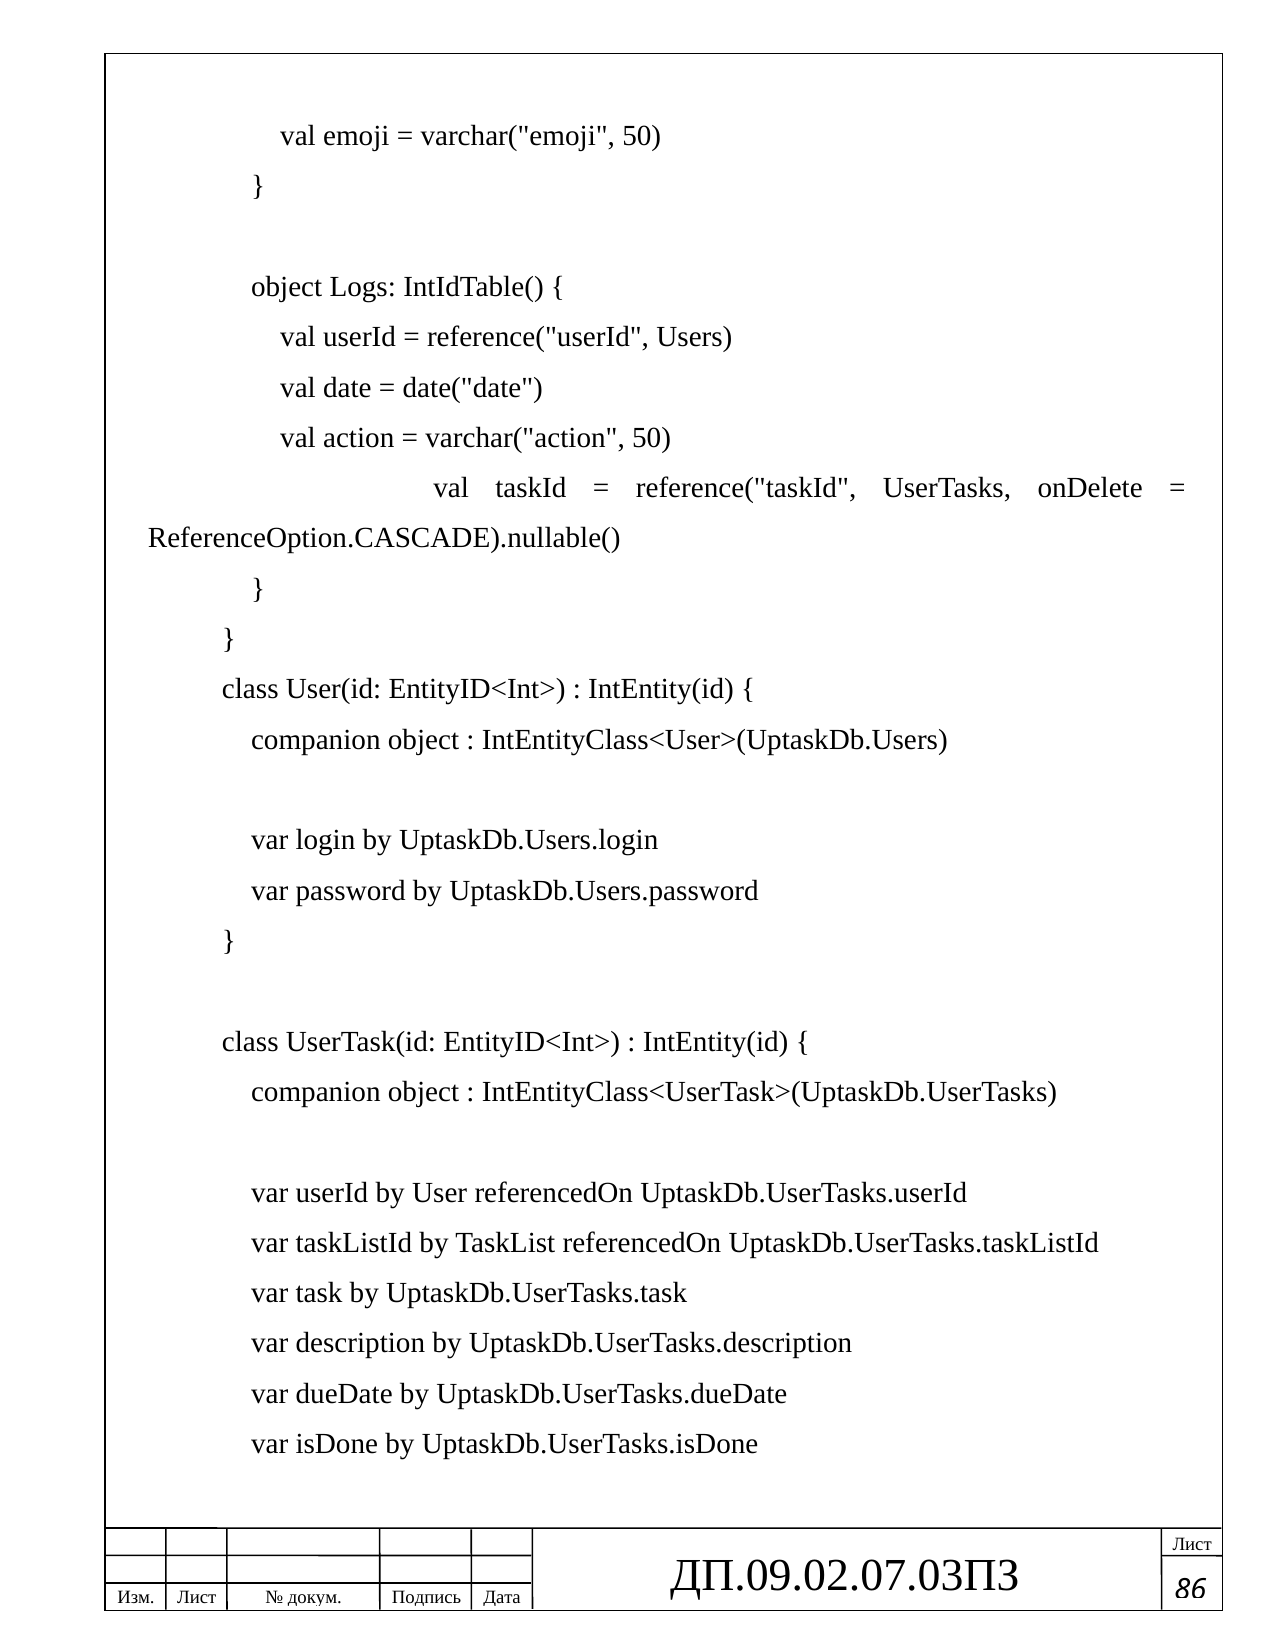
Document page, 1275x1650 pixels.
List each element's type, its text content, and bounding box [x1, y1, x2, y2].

text } [148, 923, 1186, 957]
text var task by UptaskDb.UserTasks.task [148, 1275, 1186, 1309]
text var password by UptaskDb.Users.password [148, 873, 1186, 906]
text object Logs: IntIdTable() { [148, 269, 1186, 303]
text var isDone by UptaskDb.UserTasks.isDone [148, 1426, 1186, 1460]
text val emoji = varchar("emoji", 50) [148, 118, 1186, 152]
text val userId = reference("userId", Users) [148, 319, 1186, 353]
text val date = date("date") [148, 370, 1186, 403]
text class UserTask(id: EntityID<Int>) : IntEntity(id) { [148, 1024, 1186, 1057]
text var taskListId by TaskList referencedOn UptaskDb.UserTasks.taskListId [148, 1225, 1186, 1258]
text var userId by User referencedOn UptaskDb.UserTasks.userId [148, 1175, 1186, 1208]
text val taskId = reference("taskId", UserTasks, onDelete = ReferenceOption.CASCADE).nullable() [148, 470, 1186, 554]
text val action = varchar("action", 50) [148, 420, 1186, 453]
text } [148, 621, 1186, 655]
text } [148, 168, 1186, 202]
text } [148, 571, 1186, 604]
text companion object : IntEntityClass<UserTask>(UptaskDb.UserTasks) [148, 1074, 1186, 1108]
text companion object : IntEntityClass<User>(UptaskDb.Users) [148, 722, 1186, 755]
text var description by UptaskDb.UserTasks.description [148, 1326, 1186, 1359]
text var dueDate by UptaskDb.UserTasks.dueDate [148, 1376, 1186, 1409]
text class User(id: EntityID<Int>) : IntEntity(id) { [148, 672, 1186, 705]
text var login by UptaskDb.Users.login [148, 822, 1186, 856]
